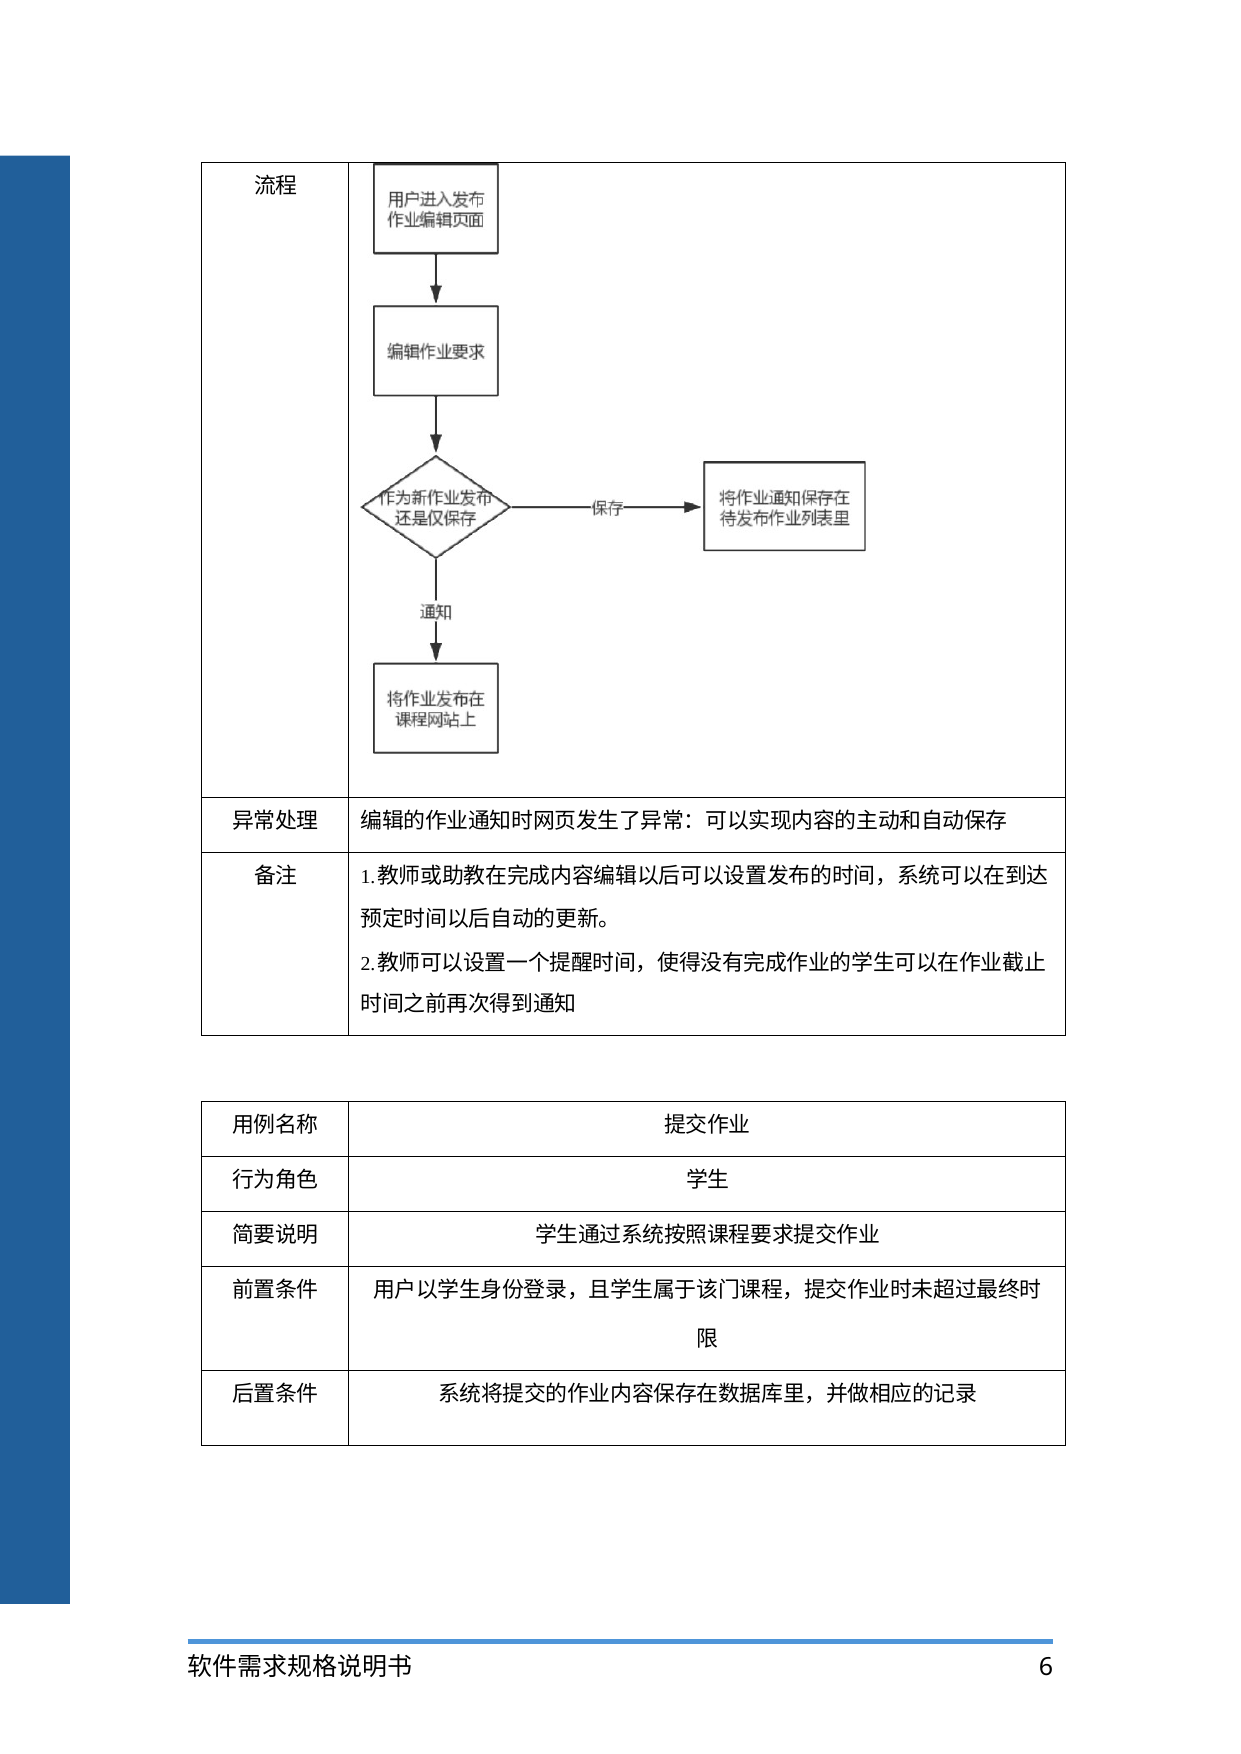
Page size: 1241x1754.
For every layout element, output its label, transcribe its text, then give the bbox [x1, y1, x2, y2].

table_cell 前置条件 [202, 1267, 348, 1370]
table_cell 用户以学生身份登录，且学生属于该门课程，提交作业时未超过最终时 限 [349, 1267, 1065, 1370]
table_cell 教师或助教在完成内容编辑以后可以设置发布的时间，系统可以在到达预定时间以后自动的更新。 教师可以设置一个提醒时间，使得没有完成作业的学生可以在作业截止 时间之前再次得到通知 [349, 853, 1065, 1035]
table_header 提交作业 [349, 1102, 1065, 1156]
table_cell 编辑的作业通知时网页发生了异常：可以实现内容的主动和自动保存 [349, 798, 1065, 852]
table_header 用例名称 [202, 1102, 348, 1156]
table_cell 学生通过系统按照课程要求提交作业 [349, 1212, 1065, 1266]
table_cell 备注 [202, 853, 348, 1035]
table_cell 系统将提交的作业内容保存在数据库里，并做相应的记录 [349, 1371, 1065, 1444]
table_cell 简要说明 [202, 1212, 348, 1266]
table_header [349, 163, 1065, 797]
picture [360, 163, 866, 754]
table_cell 学生 [349, 1157, 1065, 1211]
table_cell 异常处理 [202, 798, 348, 852]
table_cell 行为角色 [202, 1157, 348, 1211]
table_cell 后置条件 [202, 1371, 348, 1444]
table_header 流程 [202, 163, 348, 797]
